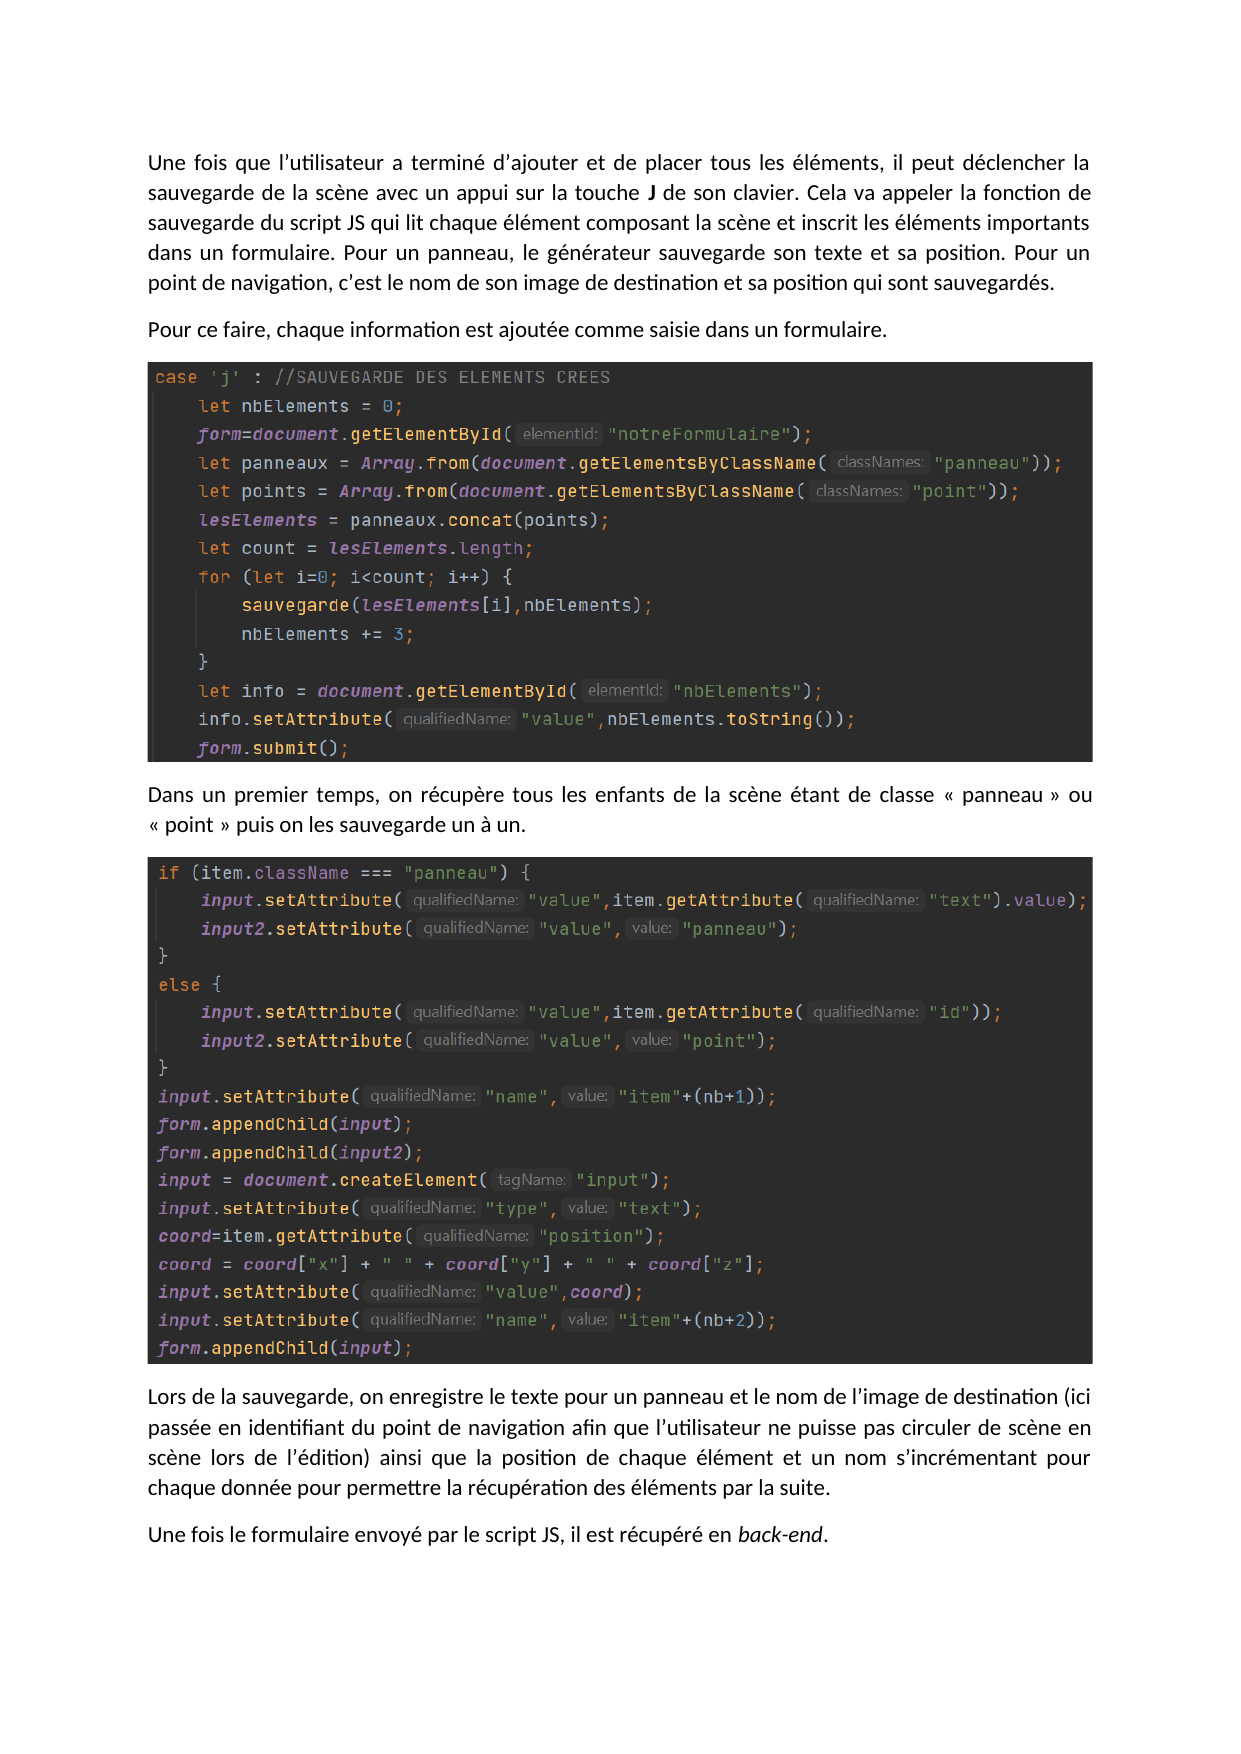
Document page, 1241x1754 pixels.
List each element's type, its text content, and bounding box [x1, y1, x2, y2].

picture [147, 362, 1093, 762]
text Une fois que l’utilisateur a terminé d’ajouter et de placer tous les éléments, il peut déclencher la sauvegarde de la scène avec un appui sur la touche J de son clavier. Cela va appeler la fonction de sauvegarde du script JS qui lit chaque élément composant la scène et inscrit les éléments importants dans un formulaire. Pour un panneau, le générateur sauvegarde son texte et sa position. Pour un point de navigation, c’est le nom de son image de destination et sa position qui sont sauvegardés. [148, 148, 1093, 296]
text Pour ce faire, chaque information est ajoutée comme saisie dans un formulaire. [148, 315, 1093, 343]
picture [147, 857, 1093, 1364]
text Lors de la sauvegarde, on enregistre le texte pour un panneau et le nom de l’image de destination (ici passée en identifiant du point de navigation afin que l’utilisateur ne puisse pas circuler de scène en scène lors de l’édition) ainsi que la position de chaque élément et un nom s’incrémentant pour chaque donnée pour permettre la récupération des éléments par la suite. [148, 1382, 1093, 1501]
text Une fois le formulaire envoyé par le script JS, il est récupéré en back-end. [148, 1520, 1093, 1548]
text Dans un premier temps, on récupère tous les enfants de la scène étant de classe « panneau » ou « point » puis on les sauvegarde un à un. [148, 780, 1093, 838]
